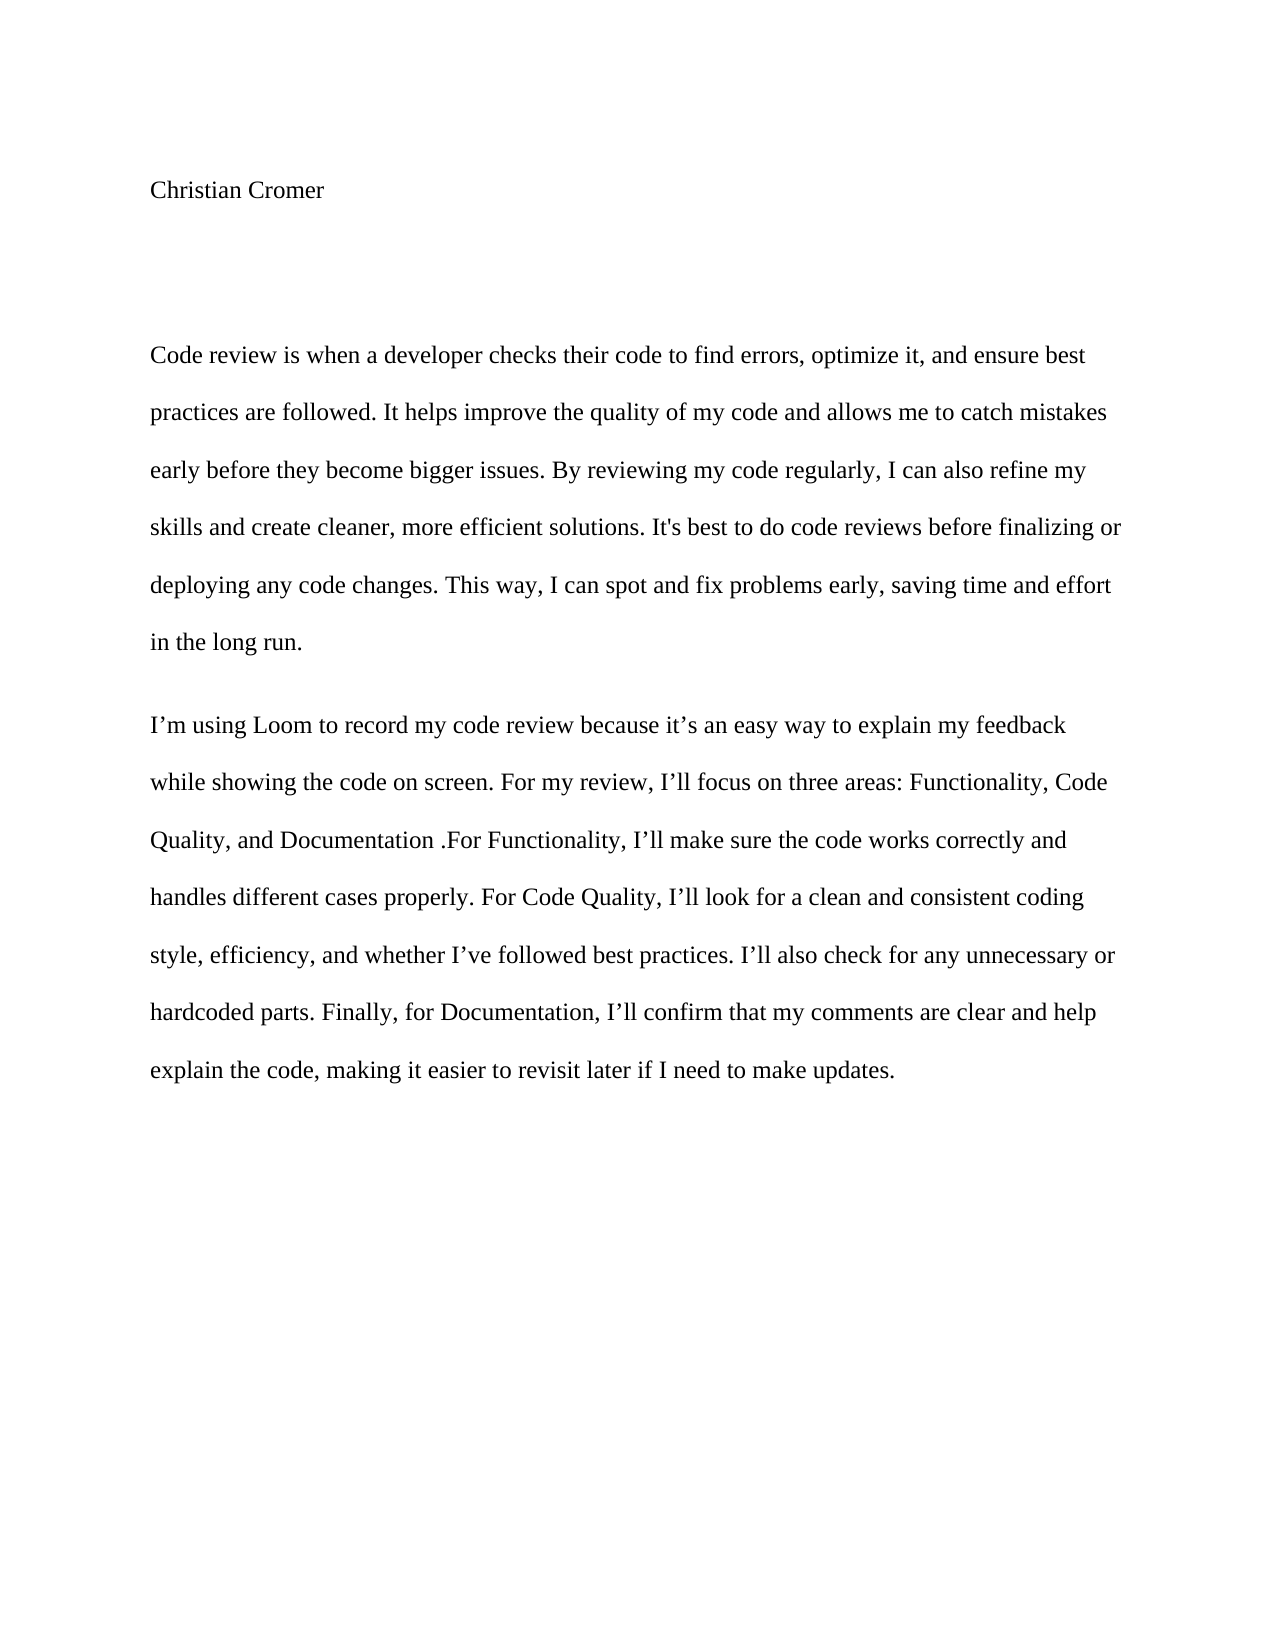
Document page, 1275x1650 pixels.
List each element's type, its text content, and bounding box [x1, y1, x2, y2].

text I’m using Loom to record my code review because it’s an easy way to explain my feedback while showing the code on screen. For my review, I’ll focus on three areas: Functionality, Code Quality, and Documentation .For Functionality, I’ll make sure the code works correctly and handles different cases properly. For Code Quality, I’ll look for a clean and consistent coding style, efficiency, and whether I’ve followed best practices. I’ll also check for any unnecessary or hardcoded parts. Finally, for Documentation, I’ll confirm that my comments are clear and help explain the code, making it easier to revisit later if I need to make updates. [150, 710, 1125, 1084]
text Christian Cromer [150, 175, 1125, 204]
text Code review is when a developer checks their code to find errors, optimize it, and ensure best practices are followed. It helps improve the quality of my code and allows me to catch mistakes early before they become bigger issues. By reviewing my code regularly, I can also refine my skills and create cleaner, more efficient solutions. It's best to do code reviews before finalizing or deploying any code changes. This way, I can spot and fix problems early, saving time and effort in the long run. [150, 340, 1125, 656]
